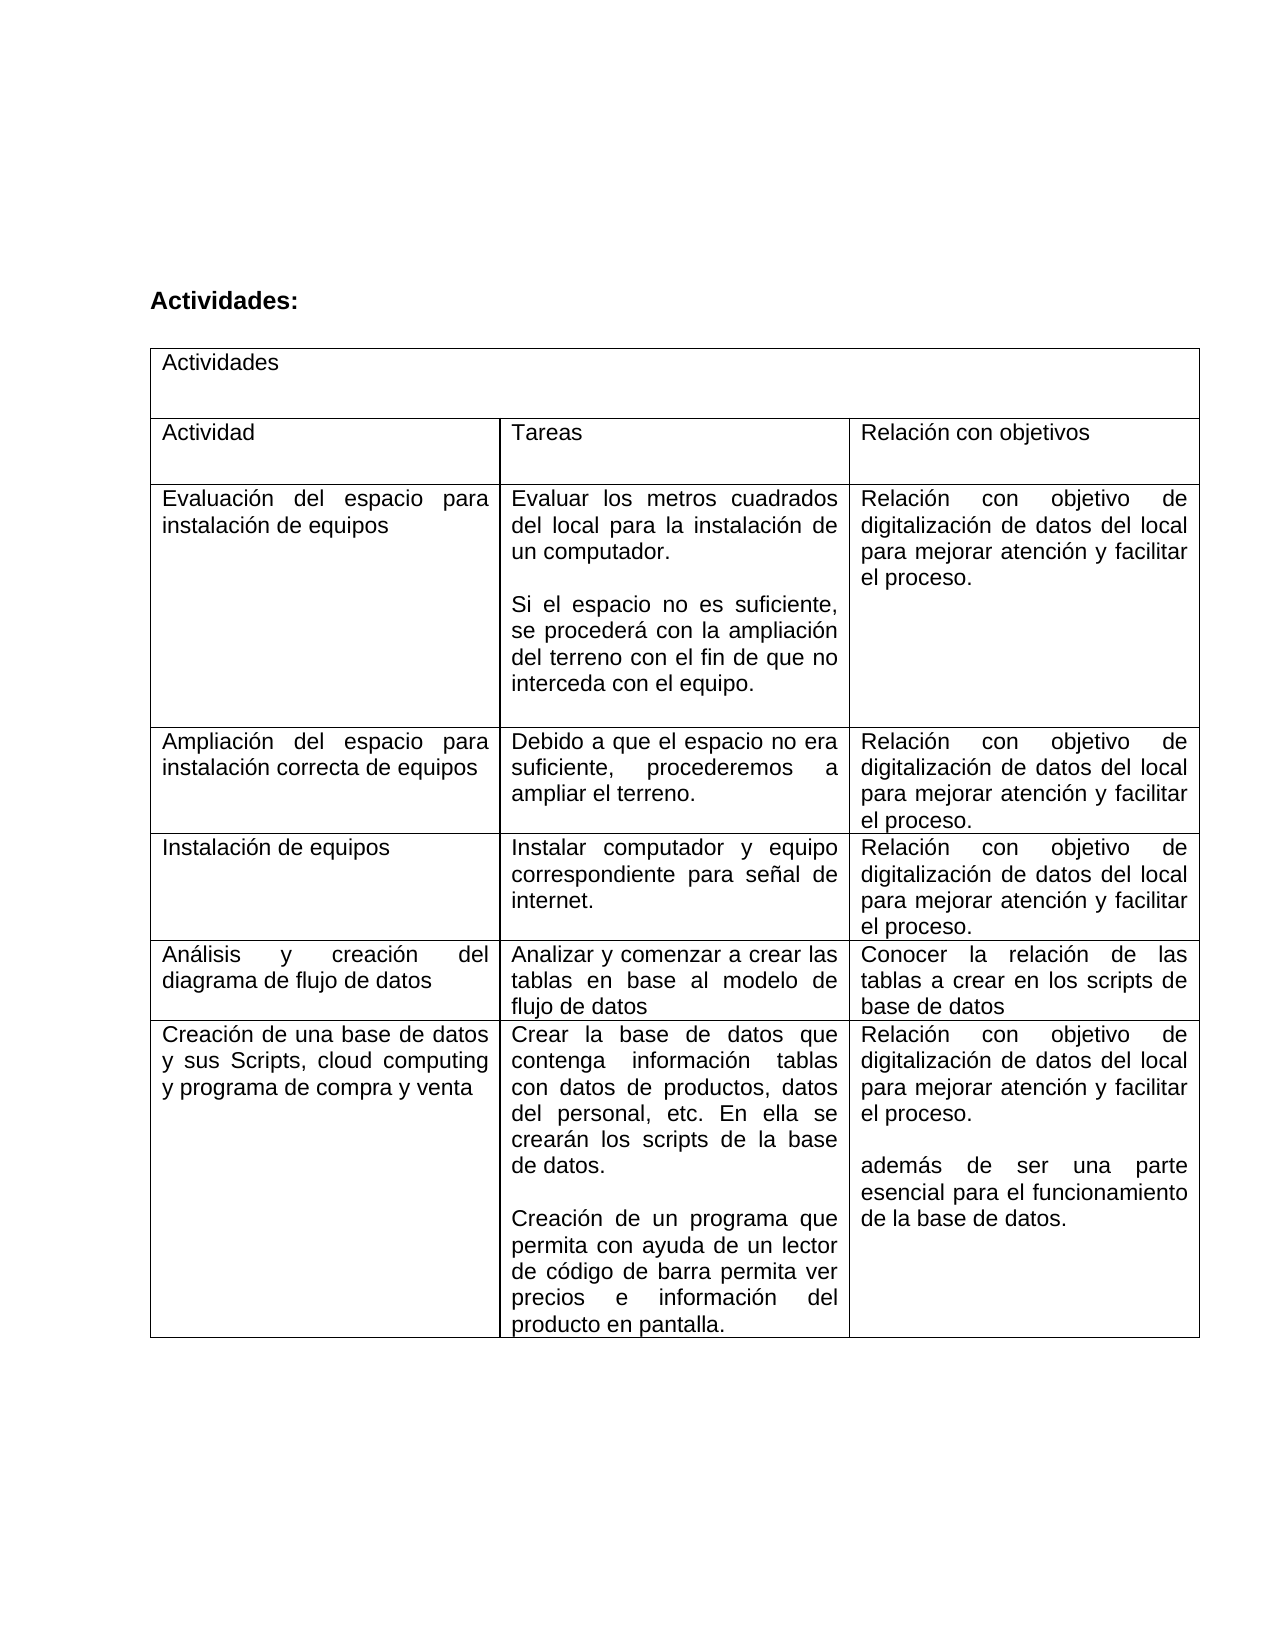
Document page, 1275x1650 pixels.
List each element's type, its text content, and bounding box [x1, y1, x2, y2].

table_cell Ampliación del espacio para instalación correcta de equipos [151, 728, 499, 833]
table_cell Relación con objetivo de digitalización de datos del local para mejorar atención y facilitar el proceso. [850, 485, 1199, 727]
table_cell Creación de una base de datos y sus Scripts, cloud computing y programa de compra y venta [151, 1021, 499, 1337]
table_cell Actividad [151, 419, 499, 484]
table_cell Relación con objetivo de digitalización de datos del local para mejorar atención y facilitar el proceso. además de ser una parte esencial para el funcionamiento de la base de datos. [850, 1021, 1199, 1337]
table_cell Instalación de equipos [151, 834, 499, 939]
table_cell Relación con objetivos [850, 419, 1199, 484]
table_cell Analizar y comenzar a crear las tablas en base al modelo de flujo de datos [501, 941, 849, 1020]
table_header Actividades [151, 349, 1199, 417]
subtitle Actividades: [150, 286, 1125, 315]
table_cell Conocer la relación de las tablas a crear en los scripts de base de datos [850, 941, 1199, 1020]
table_cell Relación con objetivo de digitalización de datos del local para mejorar atención y facilitar el proceso. [850, 728, 1199, 833]
table_cell Crear la base de datos que contenga información tablas con datos de productos, datos del personal, etc. En ella se crearán los scripts de la base de datos. Creación de un programa que permita con ayuda de un lector de código de barra permita ver precios e información del producto en pantalla. [501, 1021, 849, 1337]
table_cell Análisis y creación del diagrama de flujo de datos [151, 941, 499, 1020]
table_cell Evaluar los metros cuadrados del local para la instalación de un computador. Si el espacio no es suficiente, se procederá con la ampliación del terreno con el fin de que no interceda con el equipo. [501, 485, 849, 727]
table_cell Debido a que el espacio no era suficiente, procederemos a ampliar el terreno. [501, 728, 849, 833]
table_cell Tareas [501, 419, 849, 484]
table_cell Relación con objetivo de digitalización de datos del local para mejorar atención y facilitar el proceso. [850, 834, 1199, 939]
table_cell Instalar computador y equipo correspondiente para señal de internet. [501, 834, 849, 939]
table_cell Evaluación del espacio para instalación de equipos [151, 485, 499, 727]
